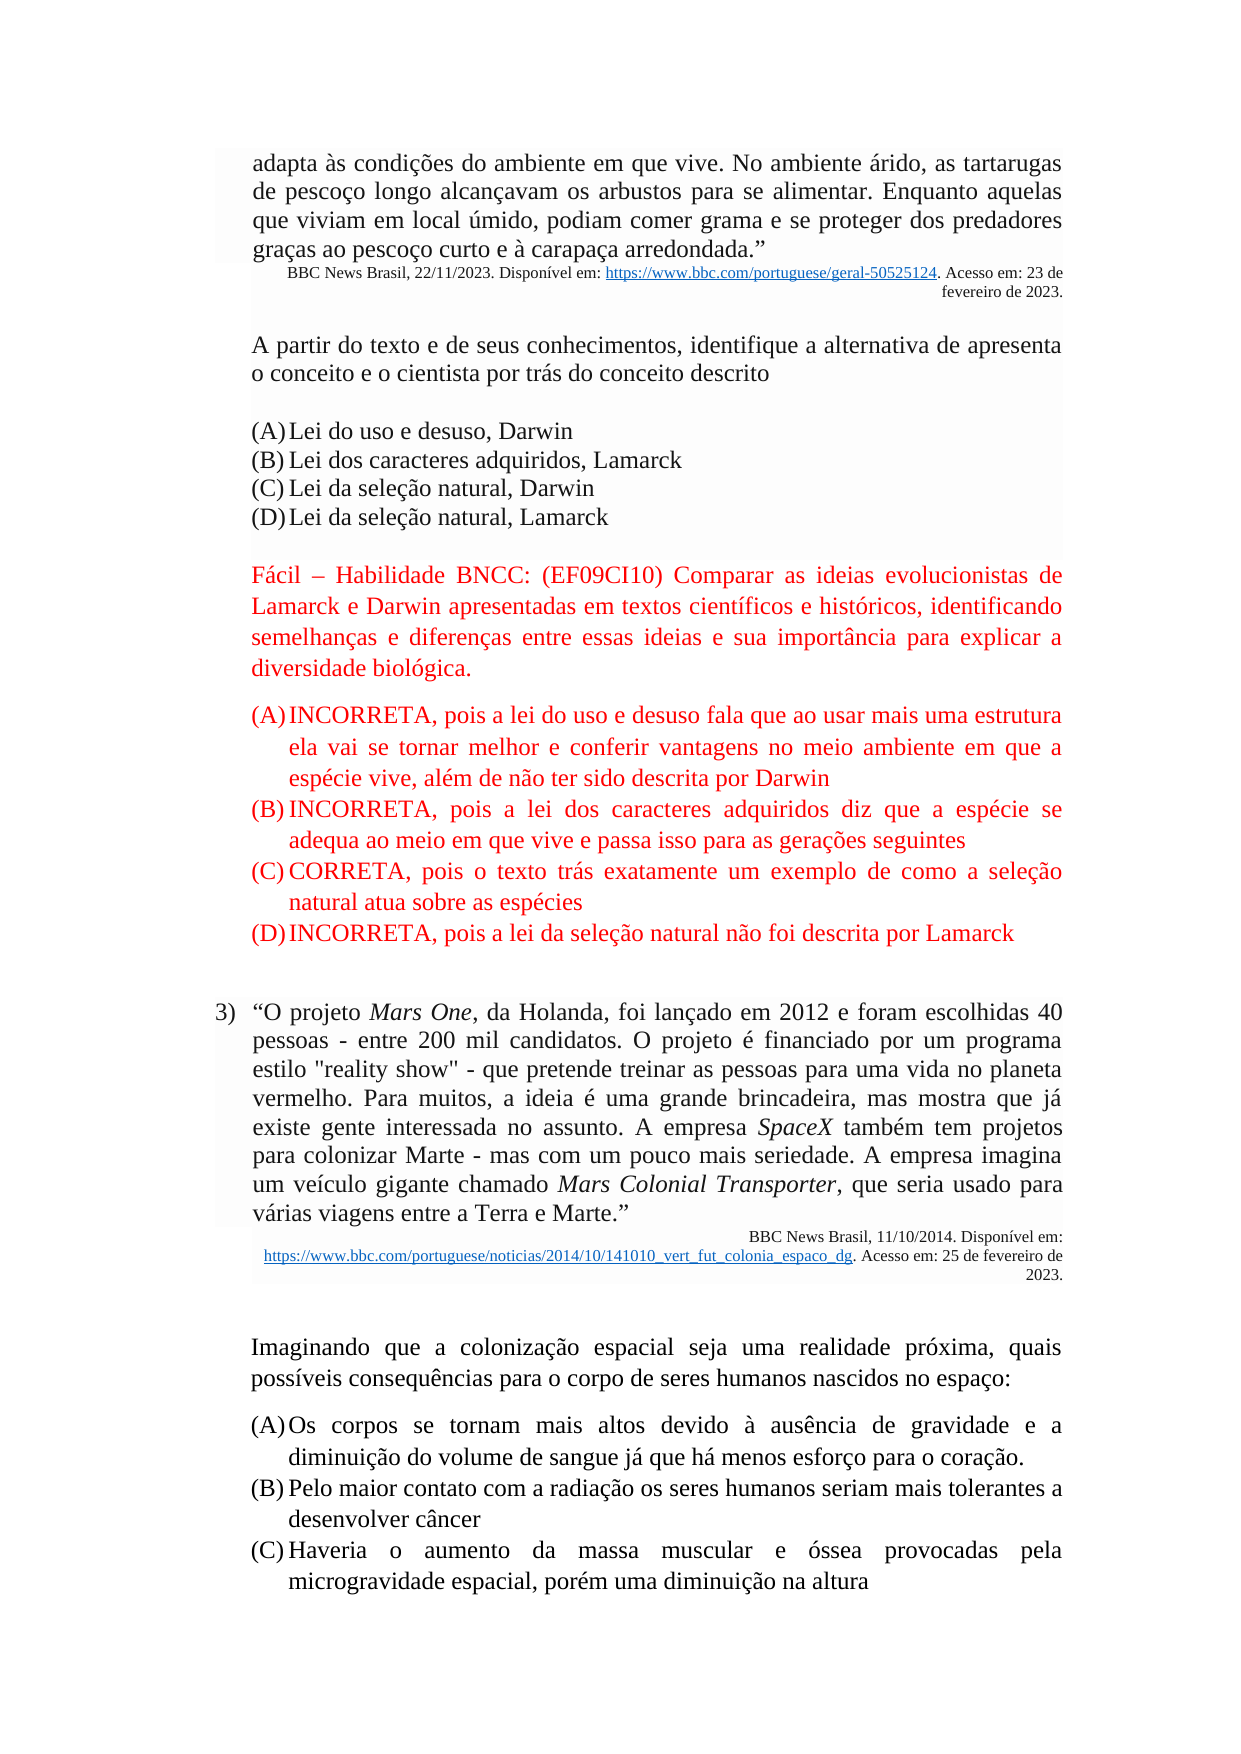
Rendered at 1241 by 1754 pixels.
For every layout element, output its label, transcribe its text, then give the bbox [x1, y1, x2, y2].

text BBC News Brasil, 11/10/2014. Disponível em: https://www.bbc.com/portuguese/noticias/2014/10/141010_vert_fut_colonia_espaco_dg. Acesso em: 25 de fevereiro de 2023. [252, 1227, 1063, 1284]
text Imaginando que a colonização espacial seja uma realidade próxima, quais possíveis consequências para o corpo de seres humanos nascidos no espaço: [251, 1332, 1063, 1392]
text BBC News Brasil, 22/11/2023. Disponível em: https://www.bbc.com/portuguese/geral-50525124. Acesso em: 23 de fevereiro de 2023. [251, 263, 1063, 301]
list “O projeto Mars One, da Holanda, foi lançado em 2012 e foram escolhidas 40 pessoas - entre 200 mil candidatos. O projeto é financiado por um programa estilo "reality show" - que pretende treinar as pessoas para uma vida no planeta vermelho. Para muitos, a ideia é uma grande brincadeira, mas mostra que já existe gente interessada no assunto. A empresa SpaceX também tem projetos para colonizar Marte - mas com um pouco mais seriedade. A empresa imagina um veículo gigante chamado Mars Colonial Transporter, que seria usado para várias viagens entre a Terra e Marte.” [215, 997, 1063, 1227]
text Fácil – Habilidade BNCC: (EF09CI10) Comparar as ideias evolucionistas de Lamarck e Darwin apresentadas em textos científicos e históricos, identificando semelhanças e diferenças entre essas ideias e sua importância para explicar a diversidade biológica. [251, 560, 1063, 682]
list Lei dos caracteres adquiridos, Lamarck [251, 445, 1063, 473]
list Os corpos se tornam mais altos devido à ausência de gravidade e a diminuição do volume de sangue já que há menos esforço para o coração. [251, 1411, 1063, 1470]
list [215, 148, 1063, 263]
text A partir do texto e de seus conhecimentos, identifique a alternativa de apresenta o conceito e o cientista por trás do conceito descrito [251, 330, 1063, 387]
list CORRETA, pois o texto trás exatamente um exemplo de como a seleção natural atua sobre as espécies [251, 856, 1063, 916]
list Lei da seleção natural, Darwin [251, 473, 1063, 502]
list INCORRETA, pois a lei dos caracteres adquiridos diz que a espécie se adequa ao meio em que vive e passa isso para as gerações seguintes [251, 794, 1063, 853]
list Haveria o aumento da massa muscular e óssea provocadas pela microgravidade espacial, porém uma diminuição na altura [251, 1535, 1063, 1594]
list INCORRETA, pois a lei da seleção natural não foi descrita por Lamarck [251, 918, 1063, 947]
list Pelo maior contato com a radiação os seres humanos seriam mais tolerantes a desenvolver câncer [251, 1473, 1063, 1532]
list Lei da seleção natural, Lamarck [251, 502, 1063, 531]
list INCORRETA, pois a lei do uso e desuso fala que ao usar mais uma estrutura ela vai se tornar melhor e conferir vantagens no meio ambiente em que a espécie vive, além de não ter sido descrita por Darwin [251, 701, 1063, 791]
list Lei do uso e desuso, Darwin [251, 416, 1063, 445]
